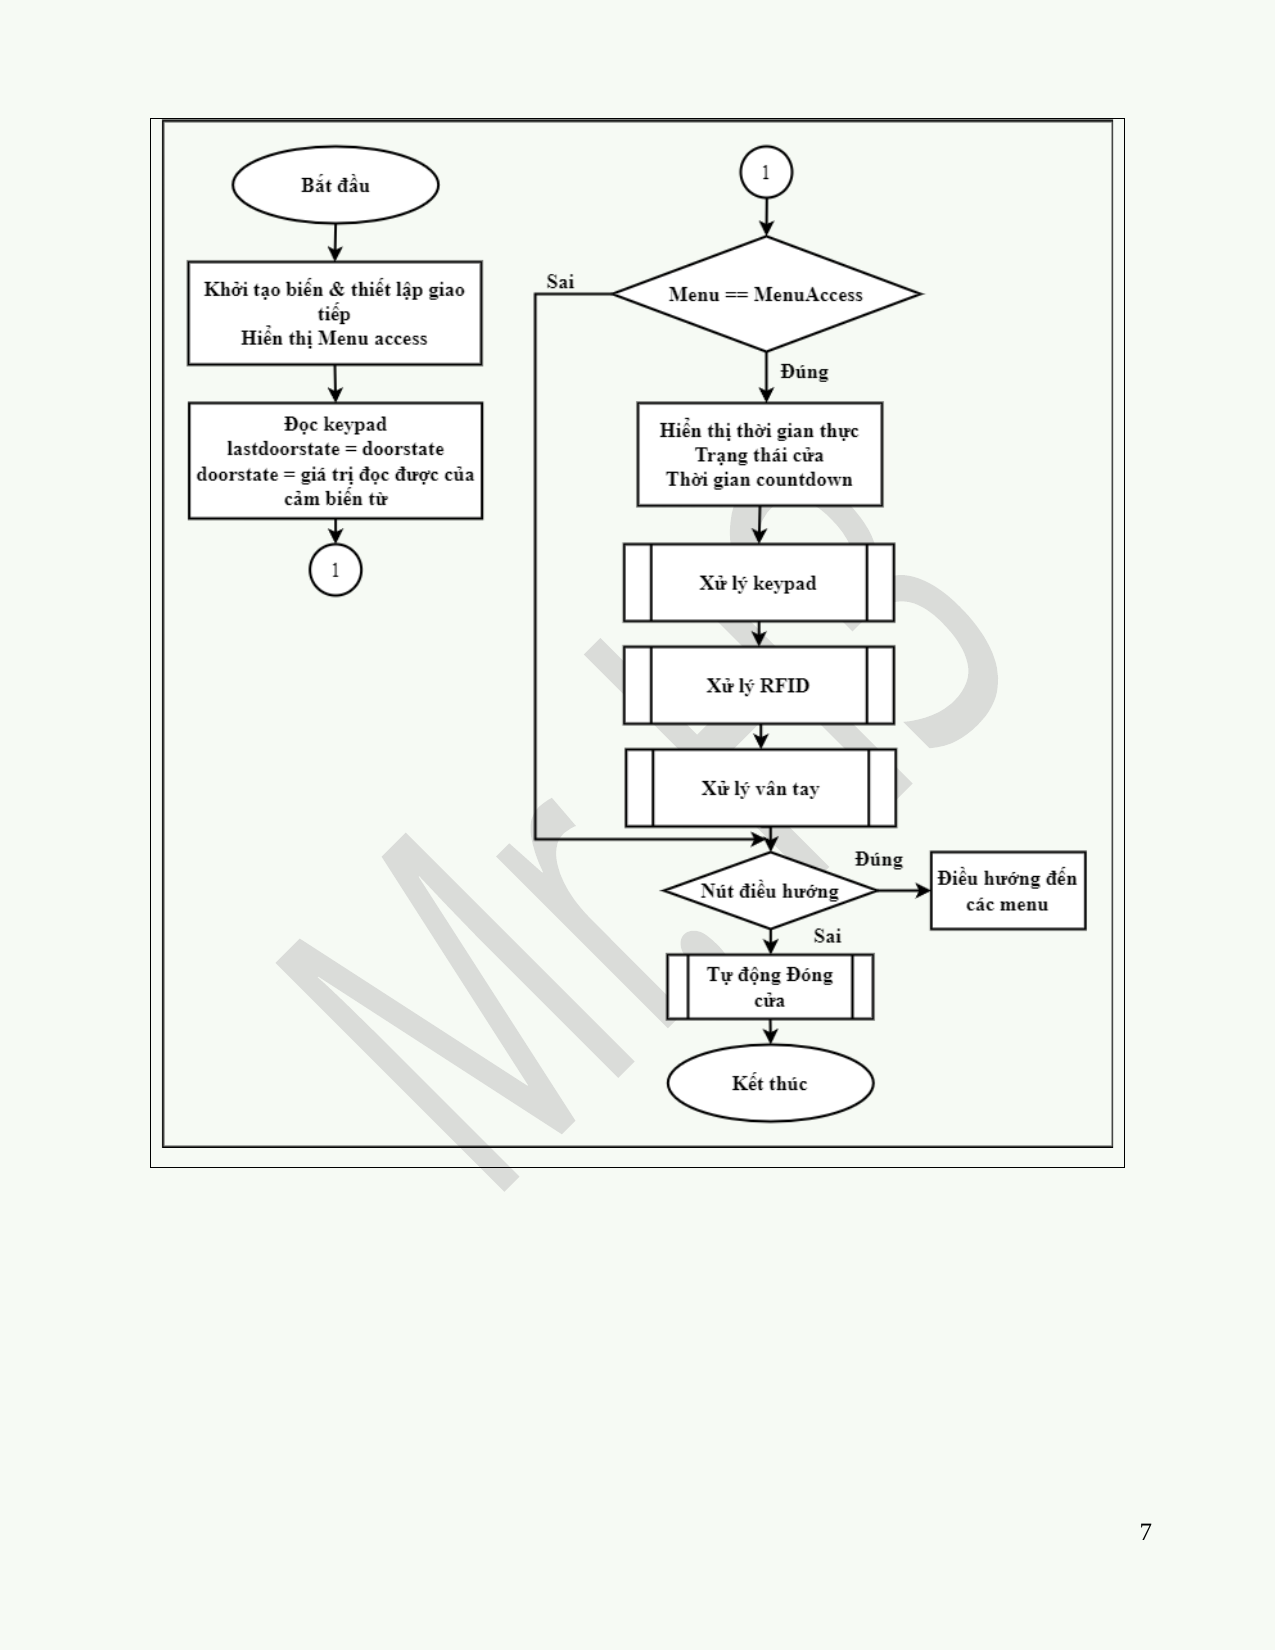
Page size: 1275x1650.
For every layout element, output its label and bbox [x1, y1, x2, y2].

table_cell [151, 119, 1124, 1167]
picture [161, 119, 1114, 1148]
